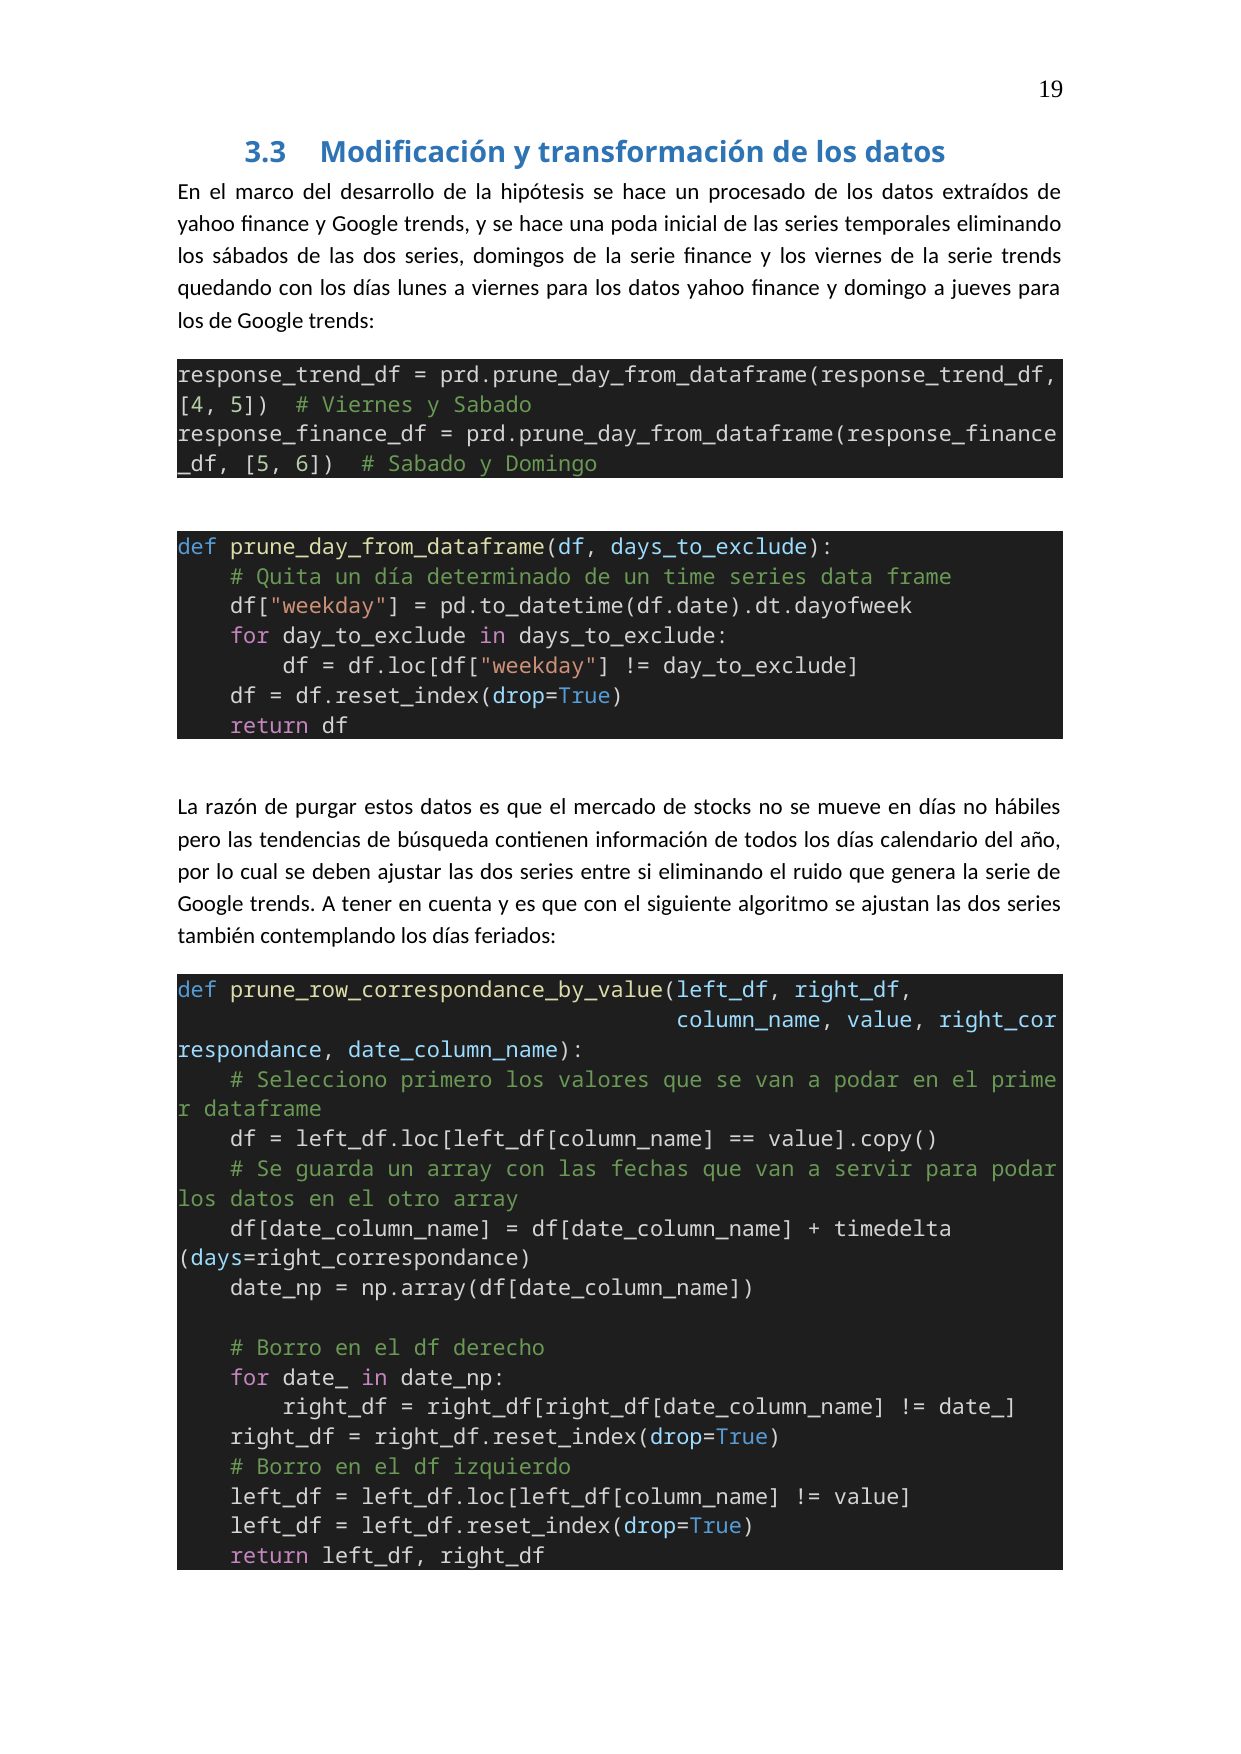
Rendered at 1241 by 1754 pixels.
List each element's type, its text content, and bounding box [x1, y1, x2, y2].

text # Selecciono primero los valores que se van a podar en el primer dataframe [177, 1064, 1063, 1123]
subtitle Modificación y transformación de los datos [244, 131, 1063, 171]
text # Se guarda un array con las fechas que van a servir para podar los datos en el otro array [177, 1153, 1063, 1213]
text df = df.reset_index(drop=True) [177, 680, 1063, 710]
text left_df = left_df.reset_index(drop=True) [177, 1511, 1063, 1540]
text return left_df, right_df [177, 1540, 1063, 1570]
text right_df = right_df.reset_index(drop=True) [177, 1421, 1063, 1451]
text for date_ in date_np: [177, 1362, 1063, 1391]
text # Quita un día determinado de un time series data frame [177, 561, 1063, 591]
text df = left_df.loc[left_df[column_name] == value].copy() [177, 1123, 1063, 1153]
text for day_to_exclude in days_to_exclude: [177, 620, 1063, 650]
text La razón de purgar estos datos es que el mercado de stocks no se mueve en días no hábiles pero las tendencias de búsqueda contienen información de todos los días calendario del año, por lo cual se deben ajustar las dos series entre si eliminando el ruido que genera la serie de Google trends. A tener en cuenta y es que con el siguiente algoritmo se ajustan las dos series también contemplando los días feriados: [177, 792, 1063, 949]
text def prune_row_correspondance_by_value(left_df, right_df, [177, 974, 1063, 1004]
text # Borro en el df derecho [177, 1332, 1063, 1362]
text df = df.loc[df["weekday"] != day_to_exclude] [177, 650, 1063, 680]
text df["weekday"] = pd.to_datetime(df.date).dt.dayofweek [177, 591, 1063, 620]
text left_df = left_df.loc[left_df[column_name] != value] [177, 1481, 1063, 1511]
text response_finance_df = prd.prune_day_from_dataframe(response_finance_df, [5, 6]) # Sabado y Domingo [177, 418, 1063, 478]
text # Borro en el df izquierdo [177, 1451, 1063, 1481]
text date_np = np.array(df[date_column_name]) [177, 1272, 1063, 1302]
text En el marco del desarrollo de la hipótesis se hace un procesado de los datos extraídos de yahoo finance y Google trends, y se hace una poda inicial de las series temporales eliminando los sábados de las dos series, domingos de la serie finance y los viernes de la serie trends quedando con los días lunes a viernes para los datos yahoo finance y domingo a jueves para los de Google trends: [177, 177, 1063, 334]
text right_df = right_df[right_df[date_column_name] != date_] [177, 1391, 1063, 1421]
text def prune_day_from_dataframe(df, days_to_exclude): [177, 531, 1063, 561]
text return df [177, 710, 1063, 739]
text df[date_column_name] = df[date_column_name] + timedelta(days=right_correspondance) [177, 1213, 1063, 1272]
text column_name, value, right_correspondance, date_column_name): [177, 1004, 1063, 1064]
text response_trend_df = prd.prune_day_from_dataframe(response_trend_df, [4, 5]) # Viernes y Sabado [177, 359, 1063, 418]
